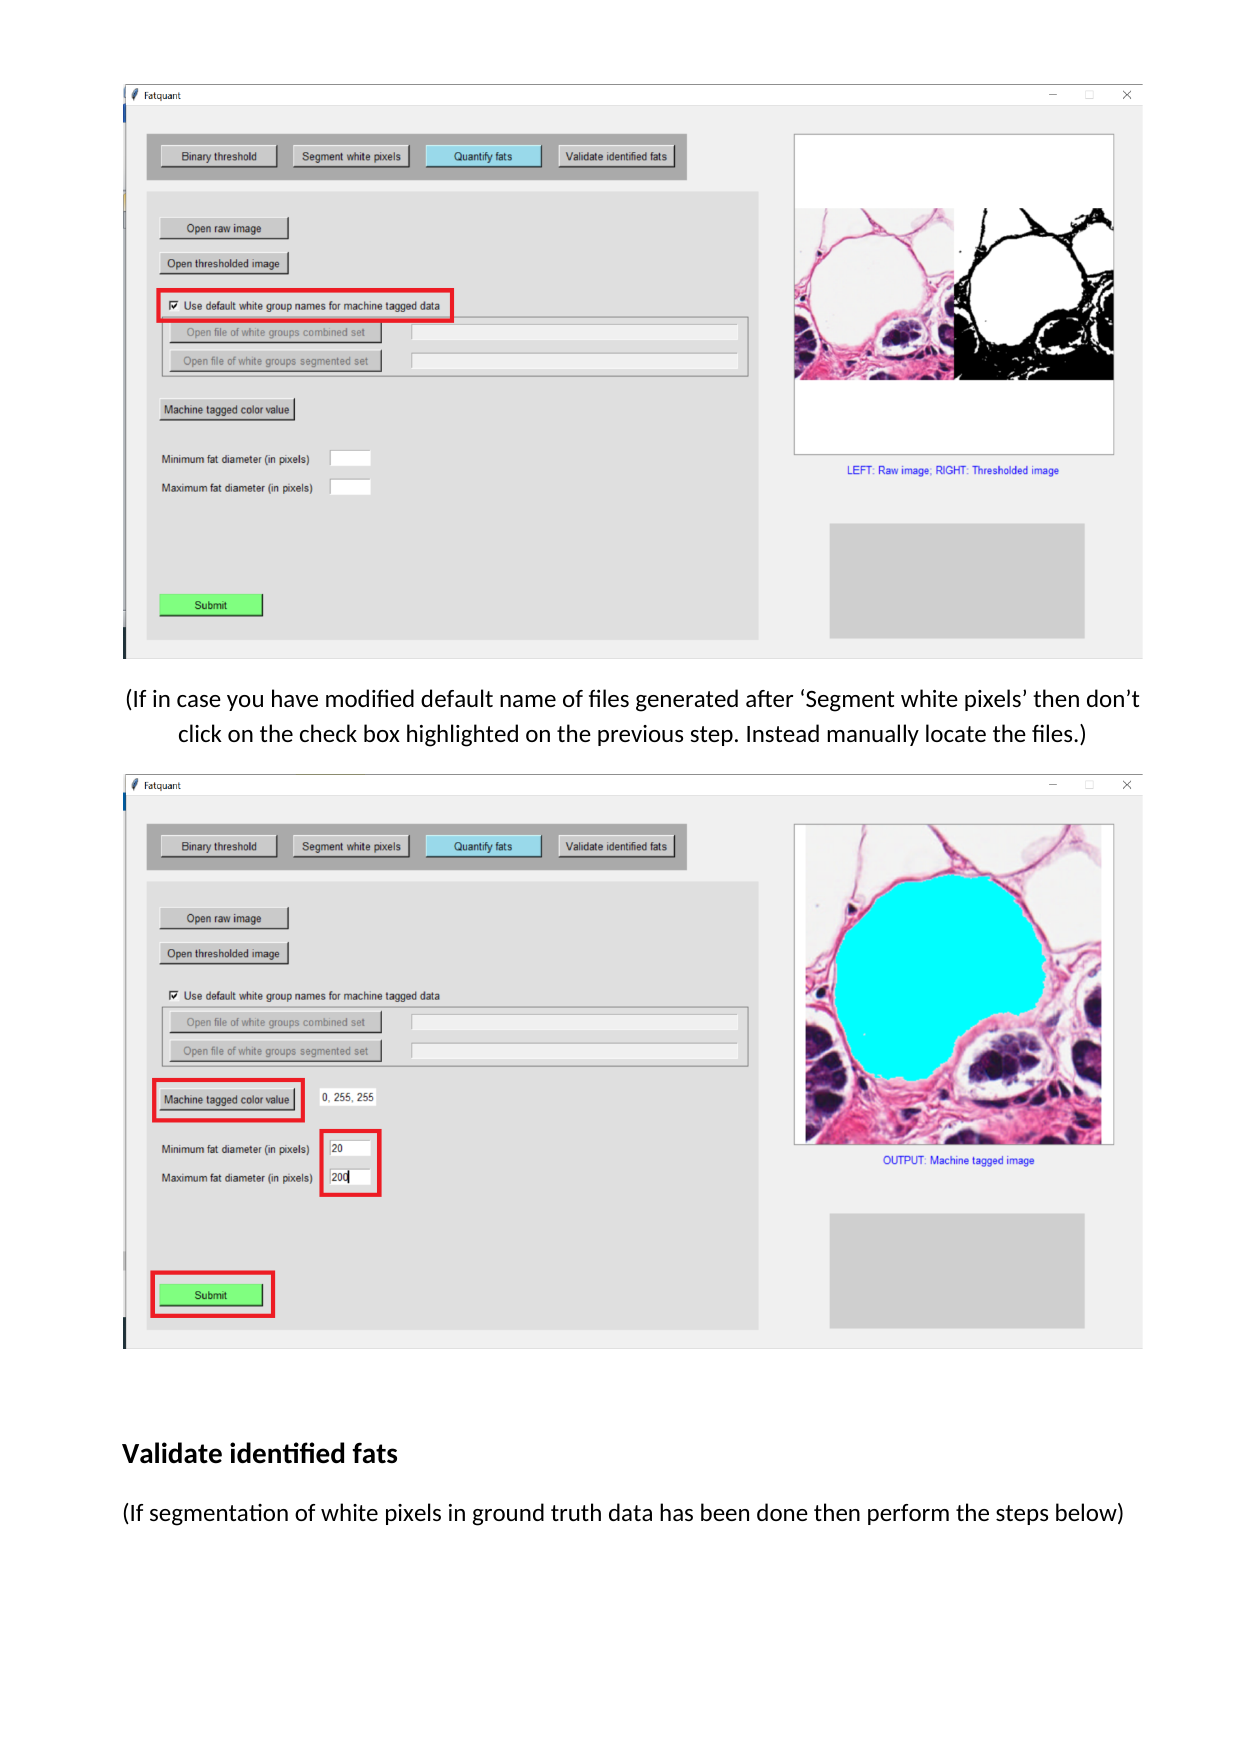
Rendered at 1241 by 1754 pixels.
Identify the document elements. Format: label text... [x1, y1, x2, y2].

text (If in case you have modified default name of files generated after ‘Segment white pixels’ then don’t click on the check box highlighted on the previous step. Instead manually locate the files.) [122, 683, 1144, 749]
text Validate identified fats [122, 1435, 1144, 1471]
picture [123, 84, 1143, 659]
text (If segmentation of white pixels in ground truth data has been done then perform the steps below) [122, 1497, 1144, 1527]
picture [123, 774, 1143, 1349]
